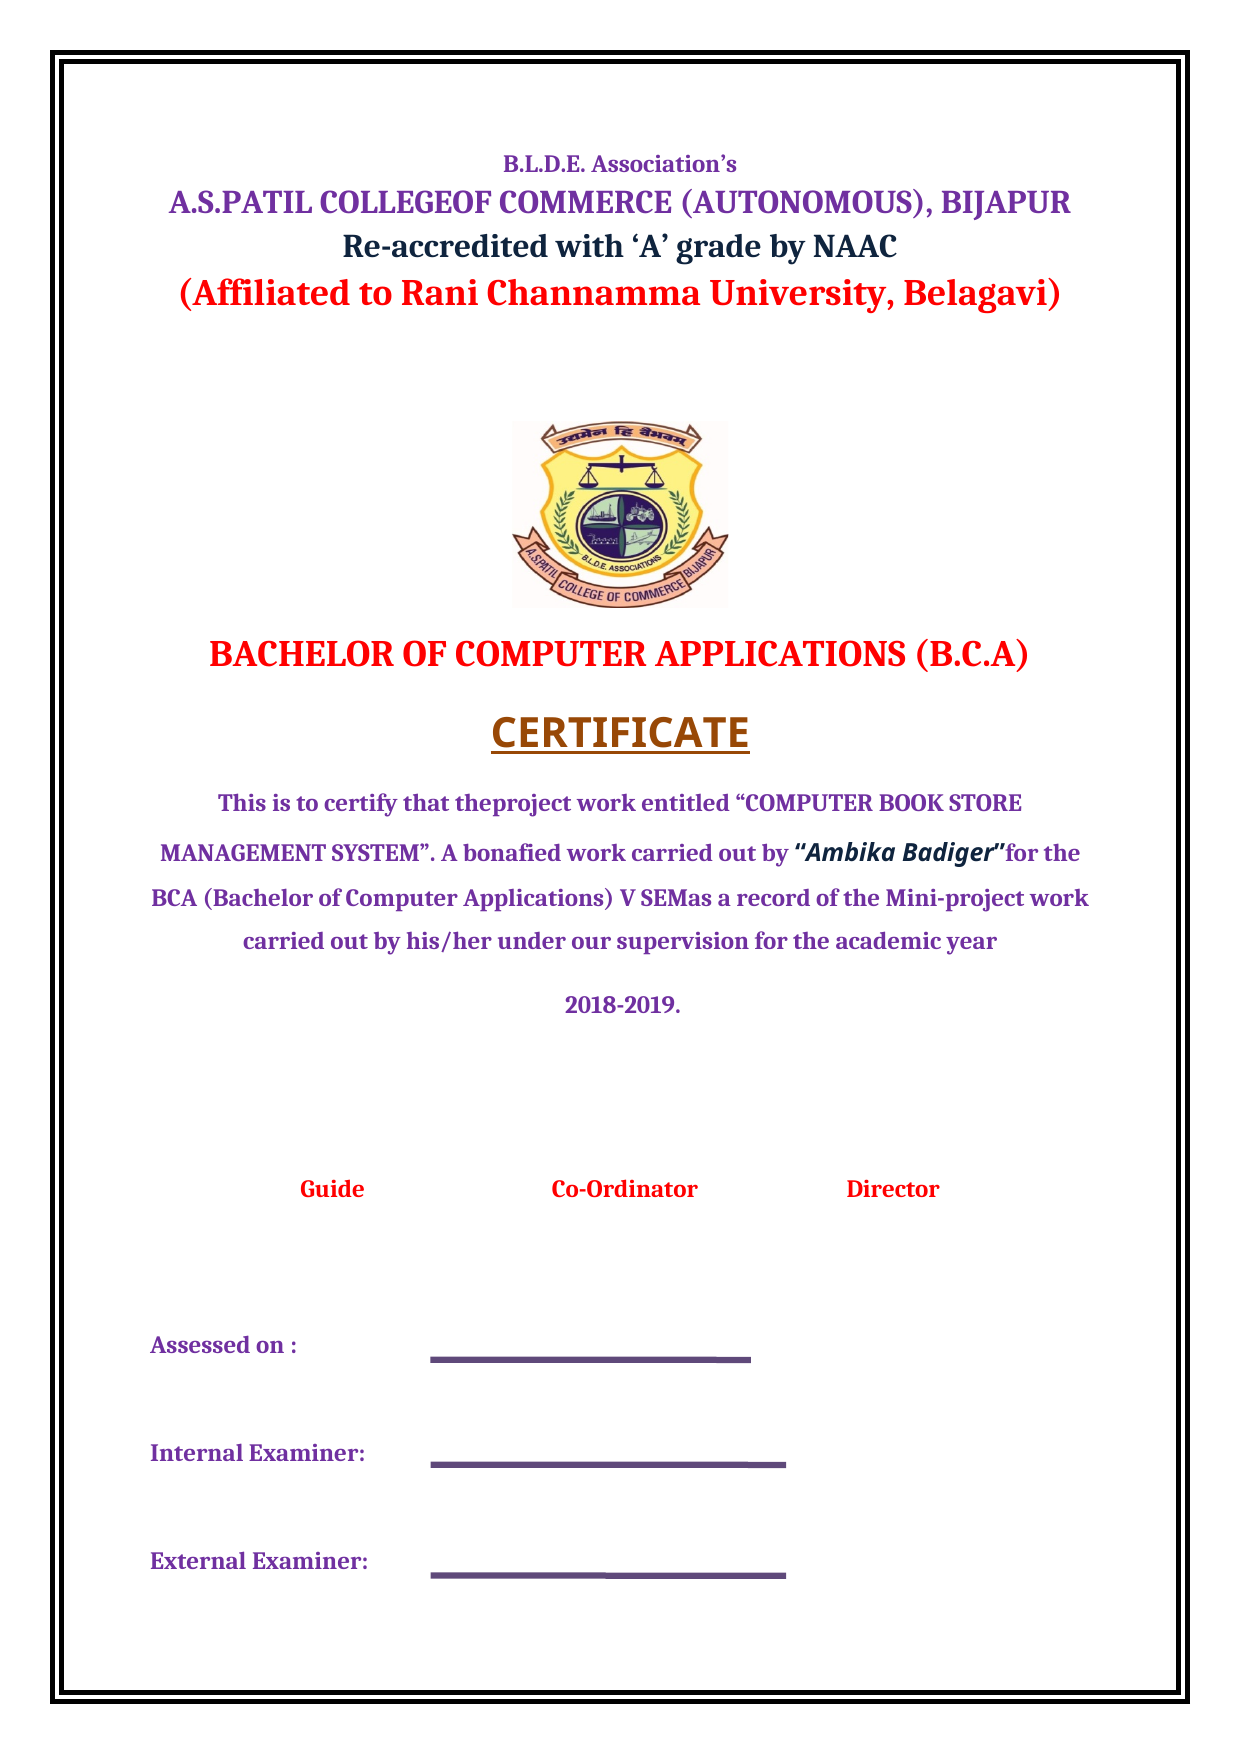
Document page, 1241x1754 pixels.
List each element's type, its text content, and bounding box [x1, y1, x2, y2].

text This is to certify that theproject work entitled “COMPUTER BOOK STORE MANAGEMENT SYSTEM”. A bonafied work carried out by “Ambika Badiger”for the BCA (Bachelor of Computer Applications) V SEMas a record of the Mini-project work carried out by his/her under our supervision for the academic year [150, 789, 1090, 955]
text (Affiliated to Rani Channamma University, Belagavi) [150, 271, 1090, 314]
text BACHELOR OF COMPUTER APPLICATIONS (B.C.A) [150, 633, 1090, 676]
text Re-accredited with ‘A’ grade by NAAC [150, 227, 1090, 265]
picture [511, 421, 729, 608]
text Internal Examiner: [150, 1439, 1090, 1468]
text CERTIFICATE [150, 703, 1090, 760]
text External Examiner: [150, 1547, 1090, 1575]
text Guide Co-Ordinator Director [150, 1175, 1090, 1204]
text B.L.D.E. Association’s [150, 150, 1090, 179]
text 2018-2019. [150, 991, 1090, 1019]
text A.S.PATIL COLLEGEOF COMMERCE (AUTONOMOUS), BIJAPUR [150, 183, 1090, 221]
text Assessed on : [150, 1331, 1090, 1360]
